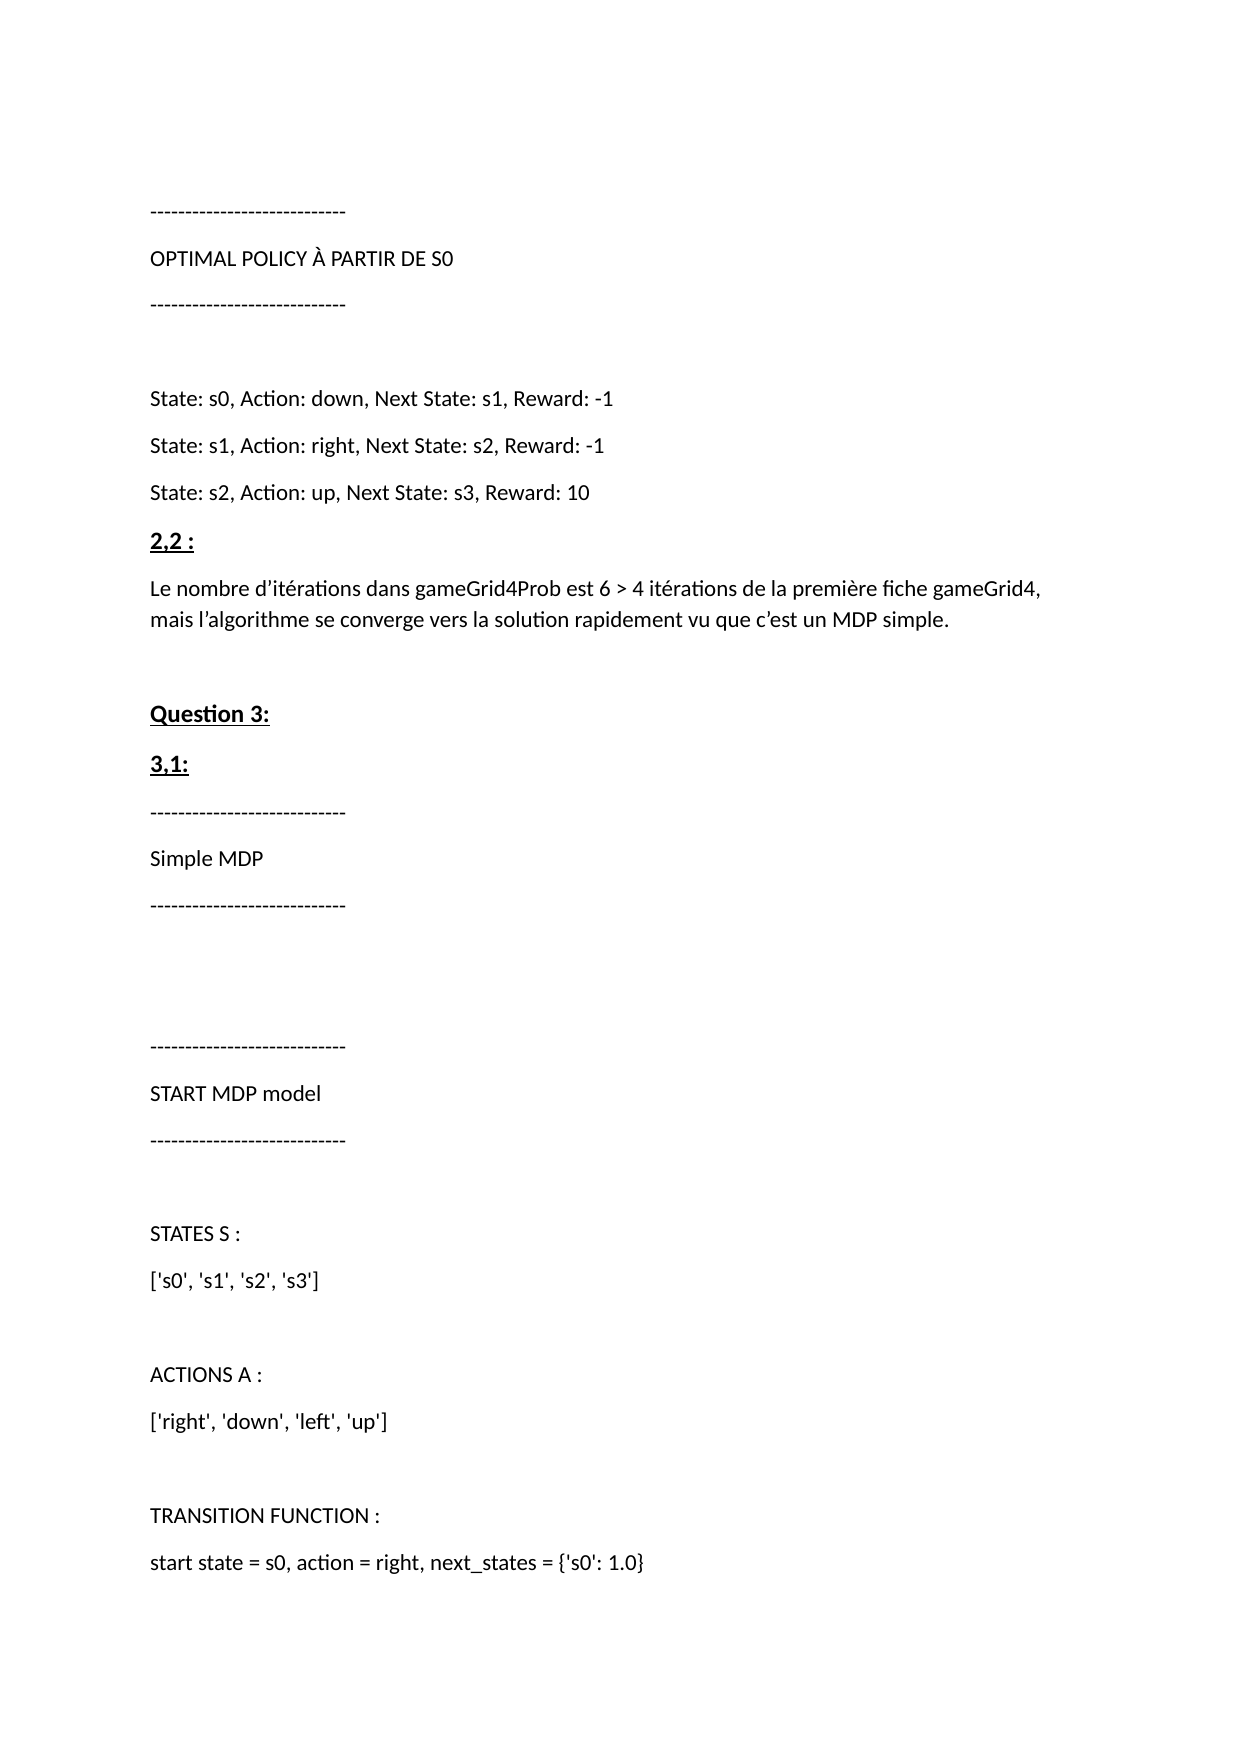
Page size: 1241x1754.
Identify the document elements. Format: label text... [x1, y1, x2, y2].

text State: s0, Action: down, Next State: s1, Reward: -1 [150, 384, 1090, 412]
text STATES S : [150, 1219, 1090, 1248]
text 2,2 : [150, 525, 1090, 556]
text OPTIMAL POLICY À PARTIR DE S0 [150, 244, 1090, 272]
text ---------------------------- [150, 891, 1090, 919]
text Le nombre d’itérations dans gameGrid4Prob est 6 > 4 itérations de la première fiche gameGrid4, mais l’algorithme se converge vers la solution rapidement vu que c’est un MDP simple. [150, 574, 1090, 633]
text start state = s0, action = right, next_states = {'s0': 1.0} [150, 1548, 1090, 1576]
text START MDP model [150, 1079, 1090, 1107]
text ---------------------------- [150, 1126, 1090, 1154]
text 3,1: [150, 748, 1090, 779]
text Simple MDP [150, 844, 1090, 873]
text ---------------------------- [150, 291, 1090, 319]
text ---------------------------- [150, 1032, 1090, 1060]
text ACTIONS A : [150, 1360, 1090, 1388]
text TRANSITION FUNCTION : [150, 1501, 1090, 1529]
text State: s2, Action: up, Next State: s3, Reward: 10 [150, 478, 1090, 506]
text ---------------------------- [150, 197, 1090, 225]
text ---------------------------- [150, 798, 1090, 826]
text ['right', 'down', 'left', 'up'] [150, 1407, 1090, 1435]
text State: s1, Action: right, Next State: s2, Reward: -1 [150, 431, 1090, 459]
text Question 3: [150, 698, 1090, 729]
text ['s0', 's1', 's2', 's3'] [150, 1266, 1090, 1294]
